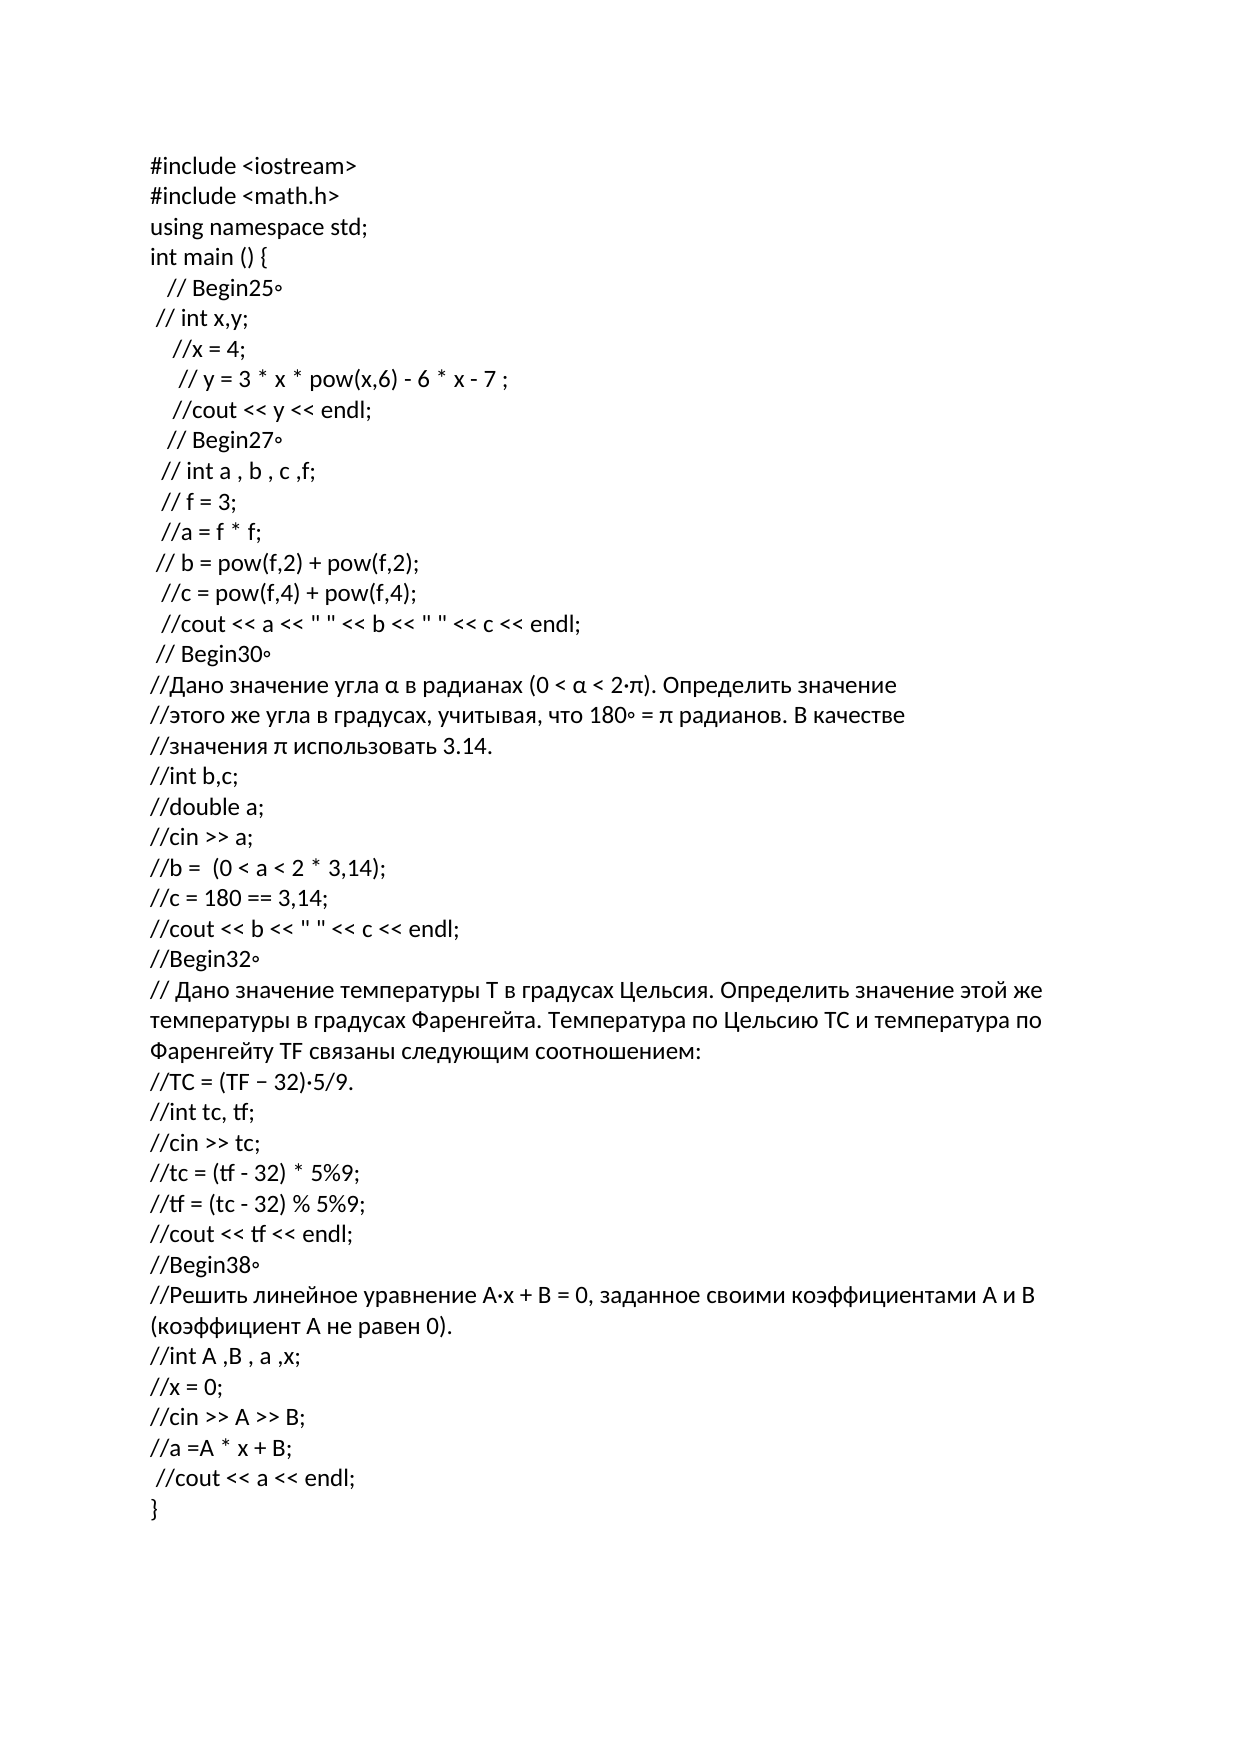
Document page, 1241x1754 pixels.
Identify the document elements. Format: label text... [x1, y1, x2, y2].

text //TC = (TF − 32)·5/9. [150, 1066, 1090, 1096]
text // int a , b , c ,f; [150, 455, 1090, 486]
text //b = (0 < a < 2 * 3,14); [150, 852, 1090, 882]
text //cout << a << " " << b << " " << c << endl; [150, 608, 1090, 638]
text //Begin38◦ [150, 1249, 1090, 1279]
text //Решить линейное уравнение A·x + B = 0, заданное своими коэффициентами A и B (коэффициент A не равен 0). [150, 1279, 1090, 1340]
text //int b,c; [150, 760, 1090, 791]
text #include <iostream> [150, 150, 1090, 181]
text //Begin32◦ [150, 943, 1090, 974]
text //cin >> tc; [150, 1127, 1090, 1157]
text //cin >> a; [150, 821, 1090, 852]
text //tc = (tf - 32) * 5%9; [150, 1157, 1090, 1188]
text //Дано значение угла α в радианах (0 < α < 2·π). Определить значение [150, 669, 1090, 699]
text //tf = (tc - 32) % 5%9; [150, 1188, 1090, 1218]
text //x = 4; [150, 333, 1090, 364]
text //cout << b << " " << c << endl; [150, 913, 1090, 943]
text //значения π использовать 3.14. [150, 730, 1090, 760]
text //этого же угла в градусах, учитывая, что 180◦ = π радианов. В качестве [150, 699, 1090, 730]
text //int A ,B , a ,x; [150, 1340, 1090, 1371]
text //cout << a << endl; [150, 1462, 1090, 1493]
text //a = f * f; [150, 516, 1090, 547]
text int main () { [150, 242, 1090, 272]
text using namespace std; [150, 211, 1090, 242]
text //int tc, tf; [150, 1096, 1090, 1127]
text //x = 0; [150, 1371, 1090, 1401]
text // int x,y; [150, 303, 1090, 333]
text // Дано значение температуры T в градусах Цельсия. Определить значение этой же температуры в градусах Фаренгейта. Температура по Цельсию TC и температура по Фаренгейту TF связаны следующим соотношением: [150, 974, 1090, 1066]
text } [150, 1493, 1090, 1523]
text #include <math.h> [150, 181, 1090, 211]
text //c = 180 == 3,14; [150, 882, 1090, 913]
text // Begin30◦ [150, 638, 1090, 669]
text // y = 3 * x * pow(x,6) - 6 * x - 7 ; [150, 364, 1090, 394]
text // Begin25◦ [150, 272, 1090, 303]
text //a =A * x + B; [150, 1432, 1090, 1462]
text // f = 3; [150, 486, 1090, 516]
text //cout << y << endl; [150, 394, 1090, 425]
text // b = pow(f,2) + pow(f,2); [150, 547, 1090, 577]
text //double a; [150, 791, 1090, 821]
text // Begin27◦ [150, 425, 1090, 455]
text //cin >> A >> B; [150, 1401, 1090, 1432]
text //cout << tf << endl; [150, 1218, 1090, 1249]
text //c = pow(f,4) + pow(f,4); [150, 577, 1090, 608]
